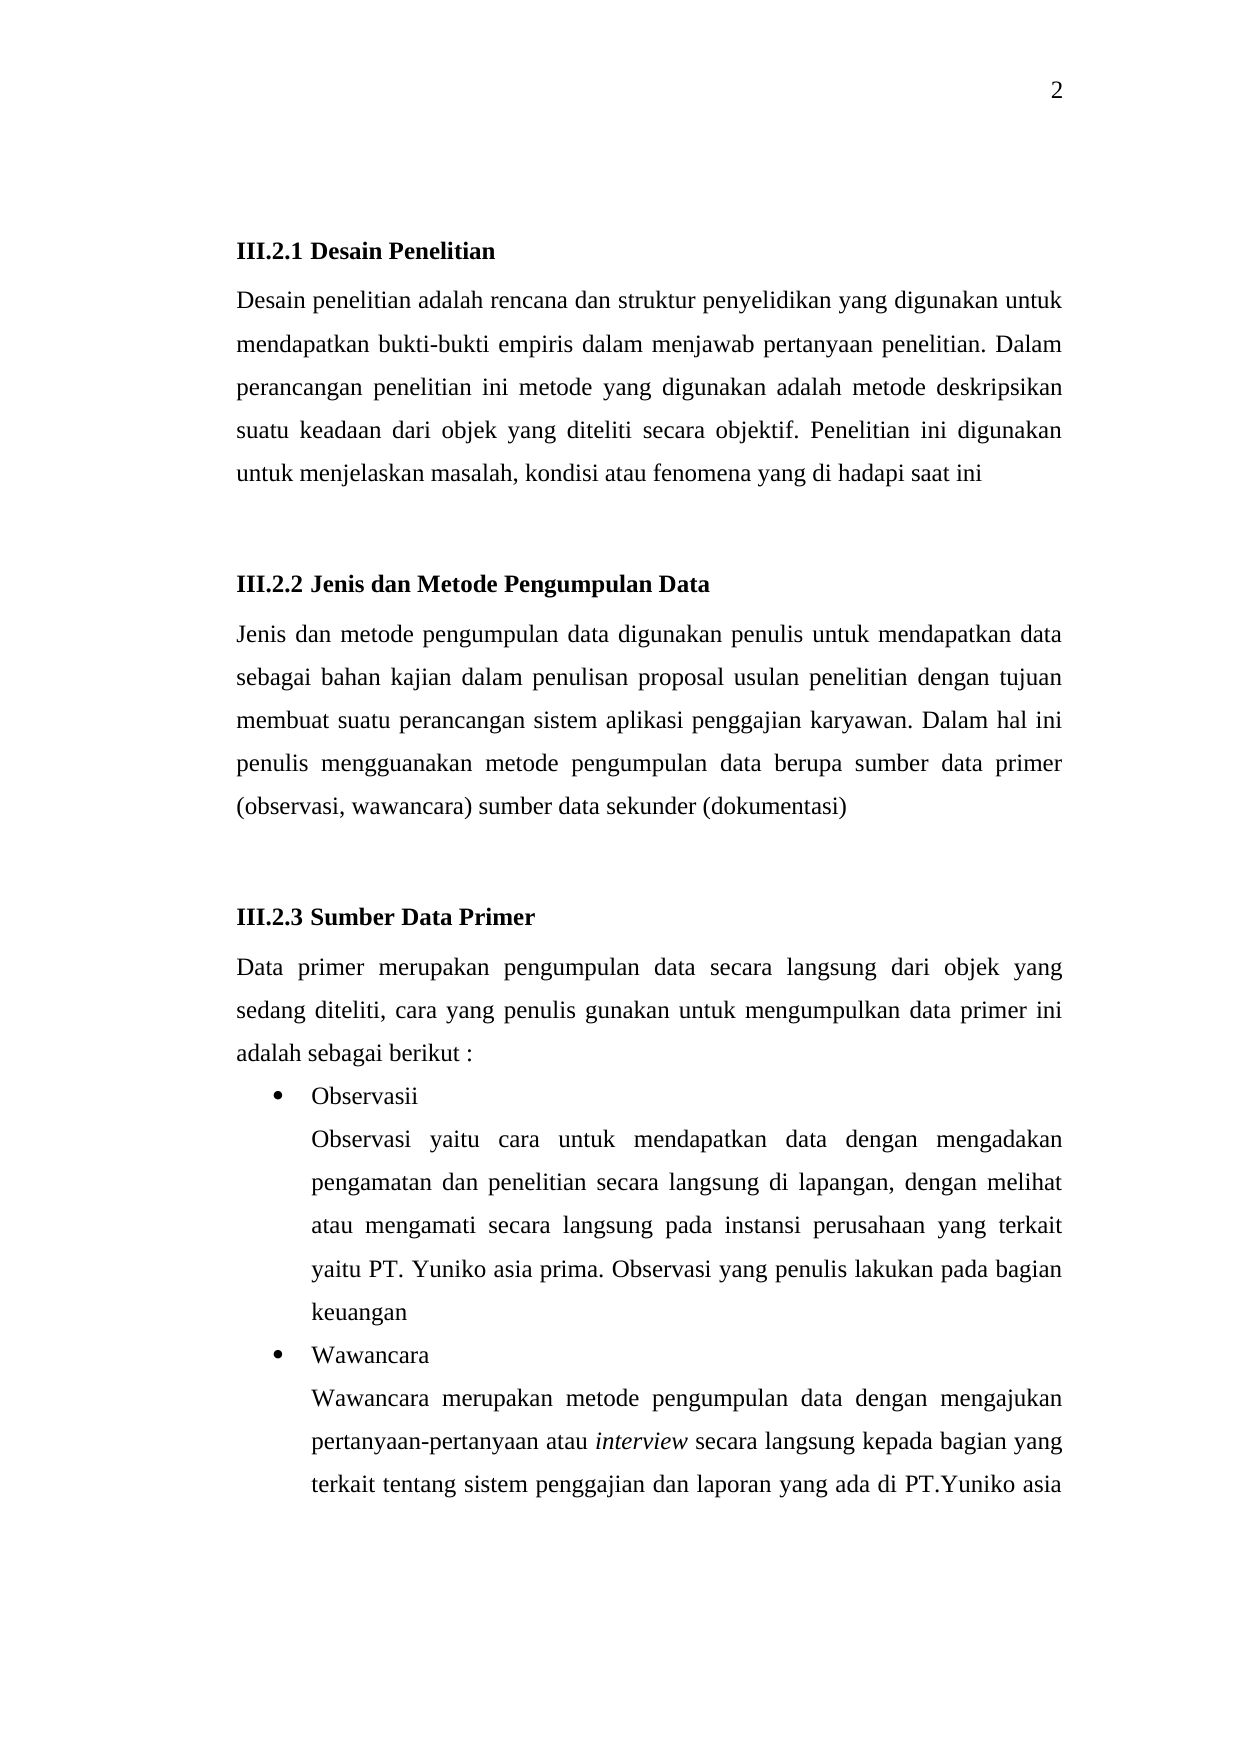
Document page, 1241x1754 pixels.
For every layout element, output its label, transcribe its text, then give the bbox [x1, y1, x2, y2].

list Observasi yaitu cara untuk mendapatkan data dengan mengadakan pengamatan dan penelitian secara langsung di lapangan, dengan melihat atau mengamati secara langsung pada instansi perusahaan yang terkait yaitu PT. Yuniko asia prima. Observasi yang penulis lakukan pada bagian keuangan [311, 1124, 1063, 1326]
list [311, 1383, 1063, 1498]
list Observasii [274, 1081, 1063, 1110]
list Wawancara [274, 1340, 1063, 1369]
text Desain penelitian adalah rencana dan struktur penyelidikan yang digunakan untuk mendapatkan bukti-bukti empiris dalam menjawab pertanyaan penelitian. Dalam perancangan penelitian ini metode yang digunakan adalah metode deskripsikan suatu keadaan dari objek yang diteliti secara objektif. Penelitian ini digunakan untuk menjelaskan masalah, kondisi atau fenomena yang di hadapi saat ini [236, 286, 1063, 487]
text Data primer merupakan pengumpulan data secara langsung dari objek yang sedang diteliti, cara yang penulis gunakan untuk mengumpulkan data primer ini adalah sebagai berikut : [236, 952, 1063, 1067]
subtitle Desain Penelitian [236, 236, 1063, 265]
subtitle Sumber Data Primer [236, 902, 1063, 931]
subtitle Jenis dan Metode Pengumpulan Data [236, 569, 1063, 598]
text Jenis dan metode pengumpulan data digunakan penulis untuk mendapatkan data sebagai bahan kajian dalam penulisan proposal usulan penelitian dengan tujuan membuat suatu perancangan sistem aplikasi penggajian karyawan. Dalam hal ini penulis mengguanakan metode pengumpulan data berupa sumber data primer (observasi, wawancara) sumber data sekunder (dokumentasi) [236, 619, 1063, 820]
